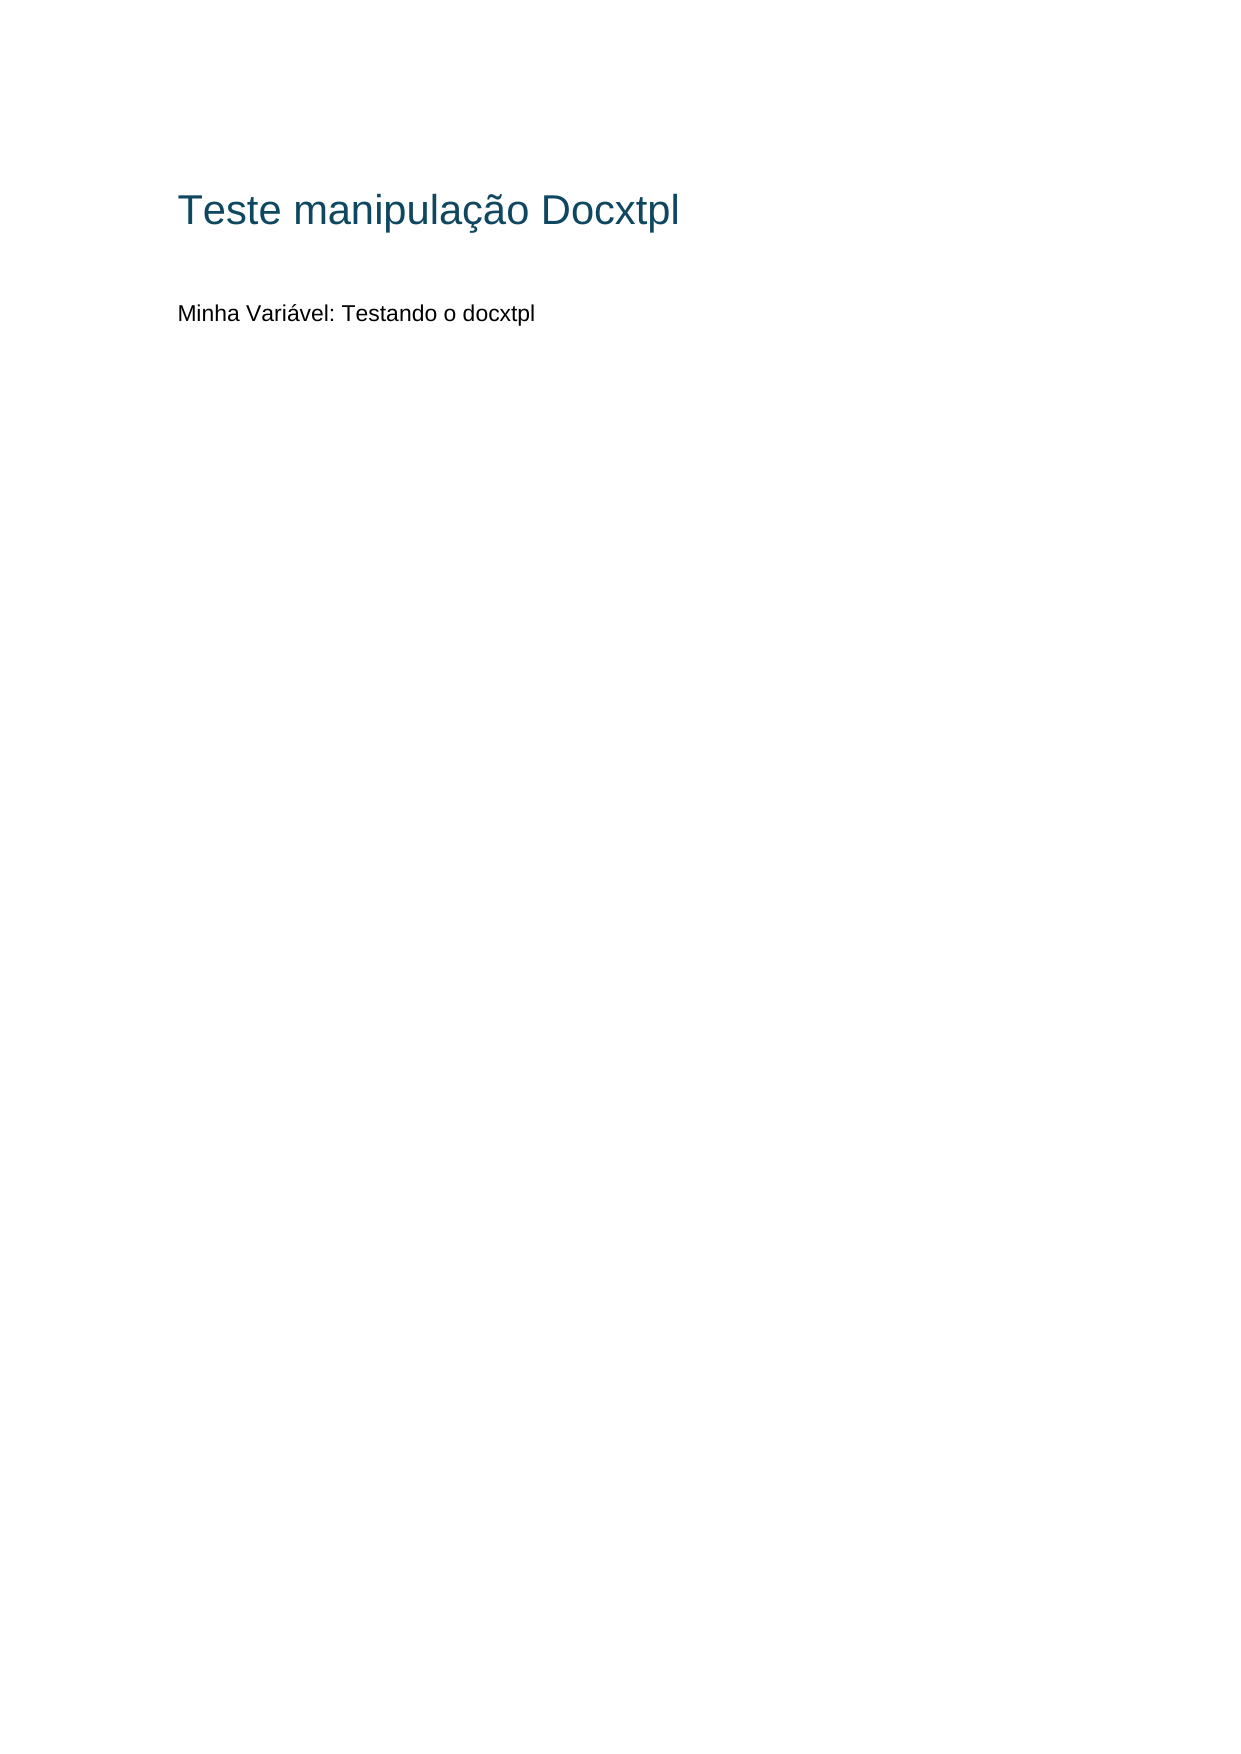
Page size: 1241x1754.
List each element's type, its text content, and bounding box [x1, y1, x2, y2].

text Minha Variável: Testando o docxtpl [177, 299, 1063, 326]
subtitle Teste manipulação Docxtpl [177, 185, 1063, 233]
